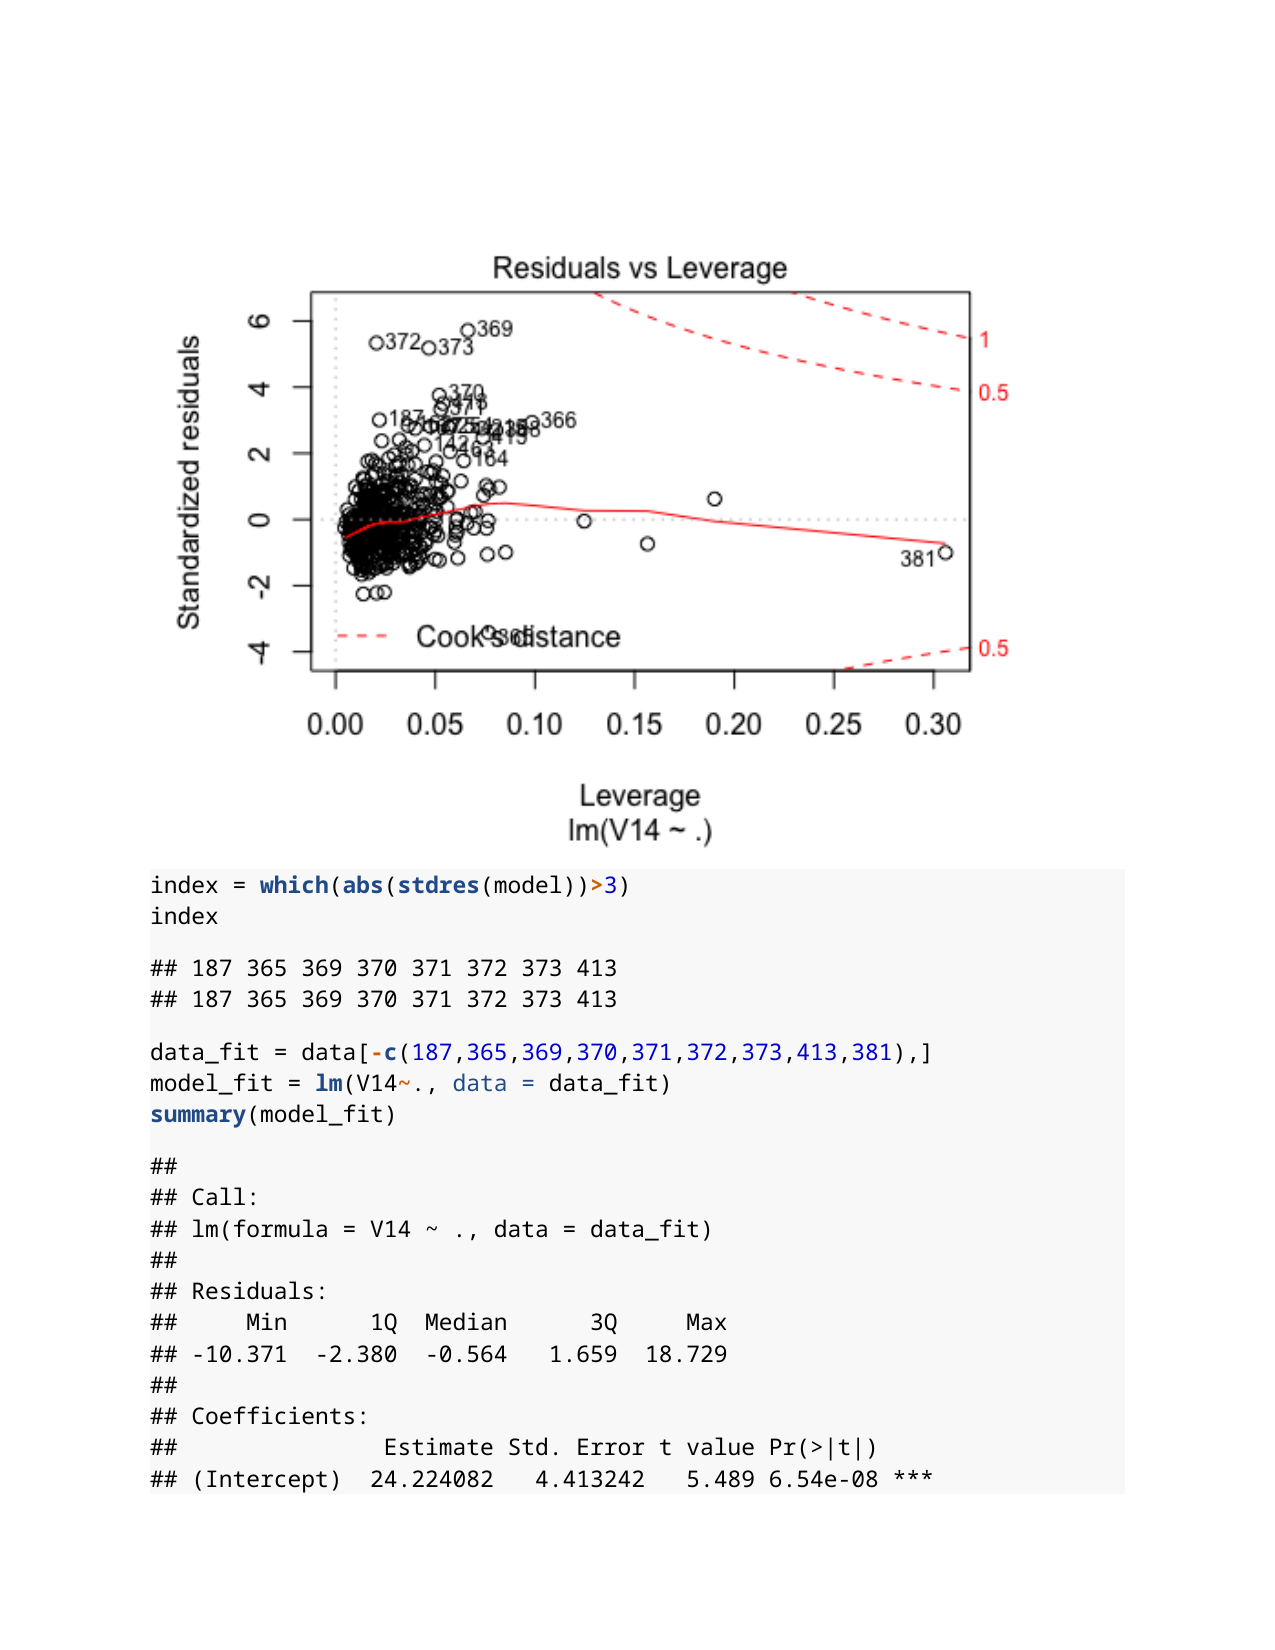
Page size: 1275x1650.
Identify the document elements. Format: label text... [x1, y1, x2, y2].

text ## 187 365 369 370 371 372 373 413 ## 187 365 369 370 371 372 373 413 [150, 952, 1125, 1014]
text index = which(abs(stdres(model))>3) index [219, 869, 1125, 931]
text data_fit = data[-c(187,365,369,370,371,372,373,413,381),] model_fit = lm(V14~., data = data_fit) summary(model_fit) [397, 1035, 1125, 1129]
picture [168, 150, 1044, 850]
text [150, 1150, 1125, 1494]
